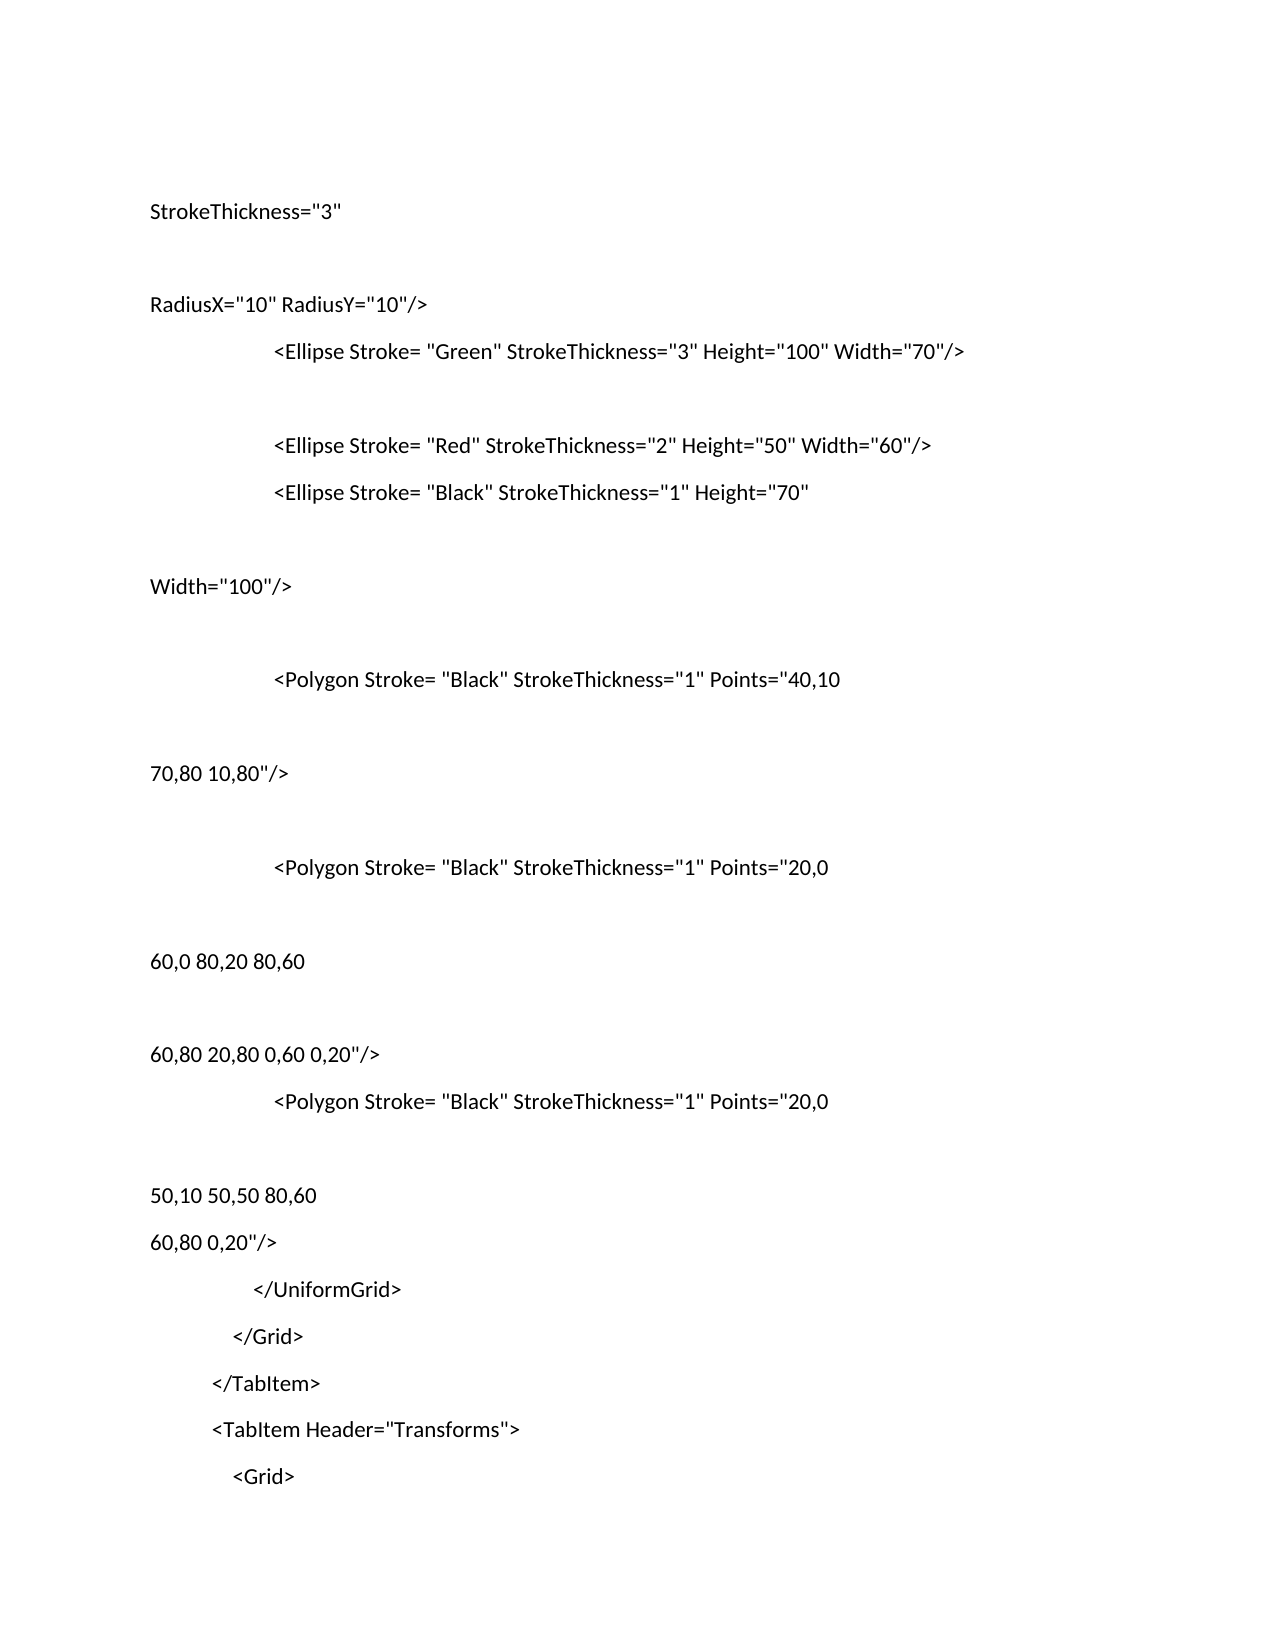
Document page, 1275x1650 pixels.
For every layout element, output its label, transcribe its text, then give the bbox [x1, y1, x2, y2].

text 60,80 0,20"/> [150, 1228, 1125, 1256]
text 60,0 80,20 80,60 [150, 947, 1125, 975]
text 60,80 20,80 0,60 0,20"/> [150, 1041, 1125, 1069]
text <TabItem Header="Transforms"> [150, 1416, 1125, 1444]
text 50,10 50,50 80,60 [150, 1181, 1125, 1209]
text StrokeThickness="3" [150, 197, 1125, 225]
text 70,80 10,80"/> [150, 759, 1125, 787]
text </TabItem> [150, 1369, 1125, 1397]
text <Polygon Stroke= "Black" StrokeThickness="1" Points="20,0 [150, 853, 1125, 881]
text </Grid> [150, 1322, 1125, 1350]
text </UniformGrid> [150, 1275, 1125, 1303]
text RadiusX="10" RadiusY="10"/> [150, 291, 1125, 319]
text <Grid> [150, 1462, 1125, 1491]
text <Ellipse Stroke= "Black" StrokeThickness="1" Height="70" [150, 478, 1125, 506]
text <Ellipse Stroke= "Green" StrokeThickness="3" Height="100" Width="70"/> [150, 337, 1125, 366]
text <Polygon Stroke= "Black" StrokeThickness="1" Points="40,10 [150, 666, 1125, 694]
text <Polygon Stroke= "Black" StrokeThickness="1" Points="20,0 [150, 1087, 1125, 1116]
text <Ellipse Stroke= "Red" StrokeThickness="2" Height="50" Width="60"/> [150, 431, 1125, 459]
text Width="100"/> [150, 572, 1125, 600]
